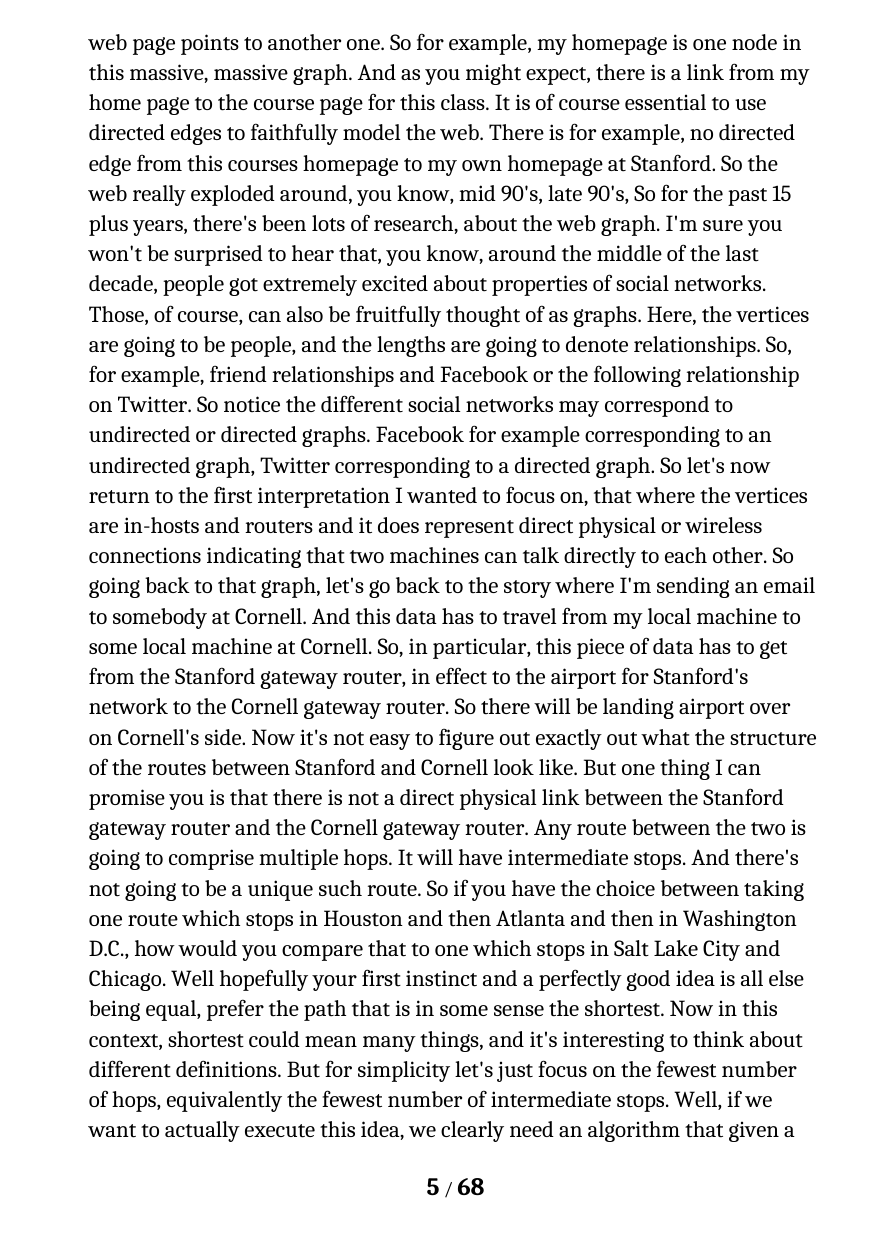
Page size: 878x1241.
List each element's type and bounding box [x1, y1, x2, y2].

text [89, 29, 818, 1143]
